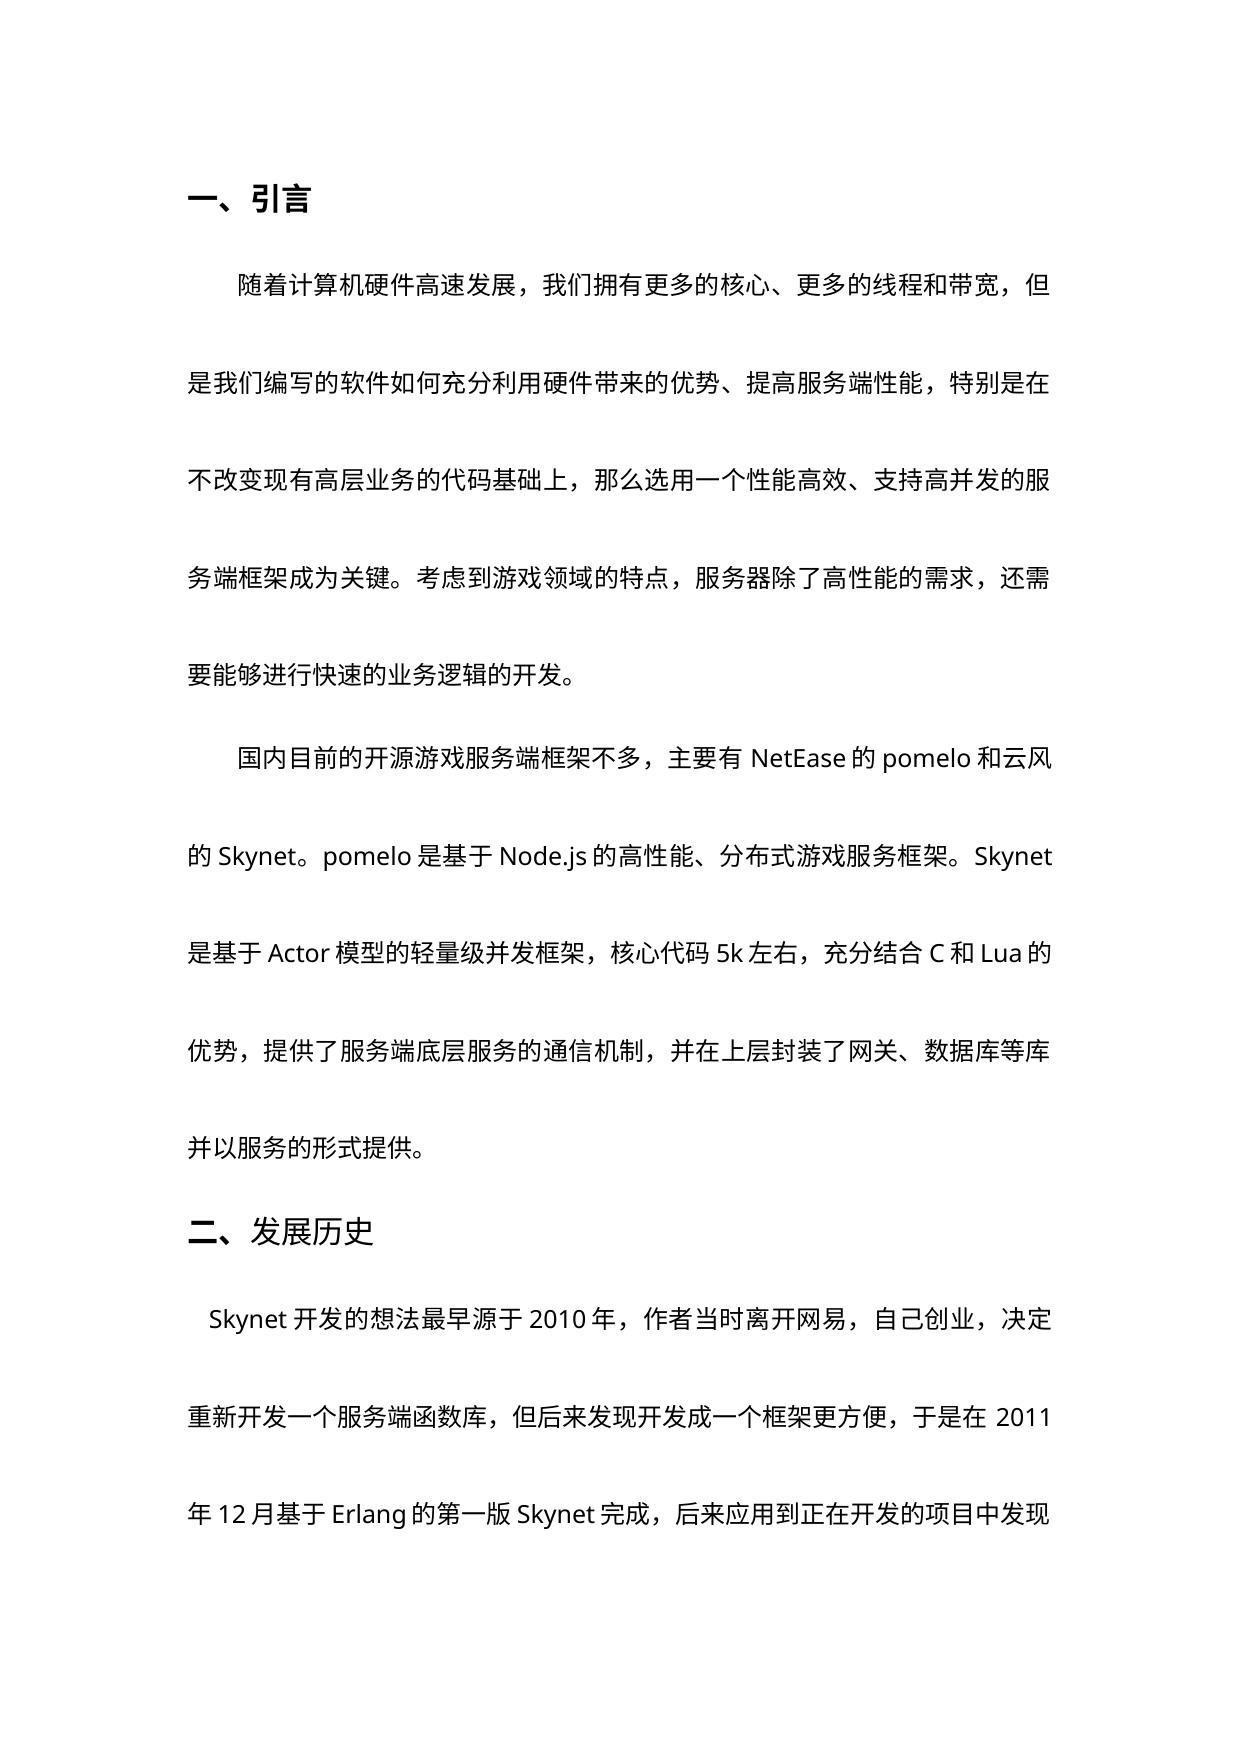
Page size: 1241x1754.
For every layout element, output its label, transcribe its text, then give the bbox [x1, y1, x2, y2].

text Skynet开发的想法最早源于2010年，作者当时离开网易，自己创业，决定重新开发一个服务端函数库，但后来发现开发成一个框架更方便，于是在2011年12月基于Erlang的第一版Skynet完成，后来应用到正在开发的项目中发现 [187, 1285, 1053, 1545]
text 国内目前的开源游戏服务端框架不多，主要有NetEase的pomelo和云风的Skynet。pomelo是基于Node.js的高性能、分布式游戏服务框架。Skynet是基于Actor模型的轻量级并发框架，核心代码5k左右，充分结合C和Lua的优势，提供了服务端底层服务的通信机制，并在上层封装了网关、数据库等库并以服务的形式提供。 [187, 724, 1053, 1179]
text 随着计算机硬件高速发展，我们拥有更多的核心、更多的线程和带宽，但是我们编写的软件如何充分利用硬件带来的优势、提高服务端性能，特别是在不改变现有高层业务的代码基础上，那么选用一个性能高效、支持高并发的服务端框架成为关键。考虑到游戏领域的特点，服务器除了高性能的需求，还需要能够进行快速的业务逻辑的开发。 [187, 251, 1053, 706]
title 一、引言 [187, 164, 1053, 229]
text 二、发展历史 [187, 1198, 1053, 1263]
